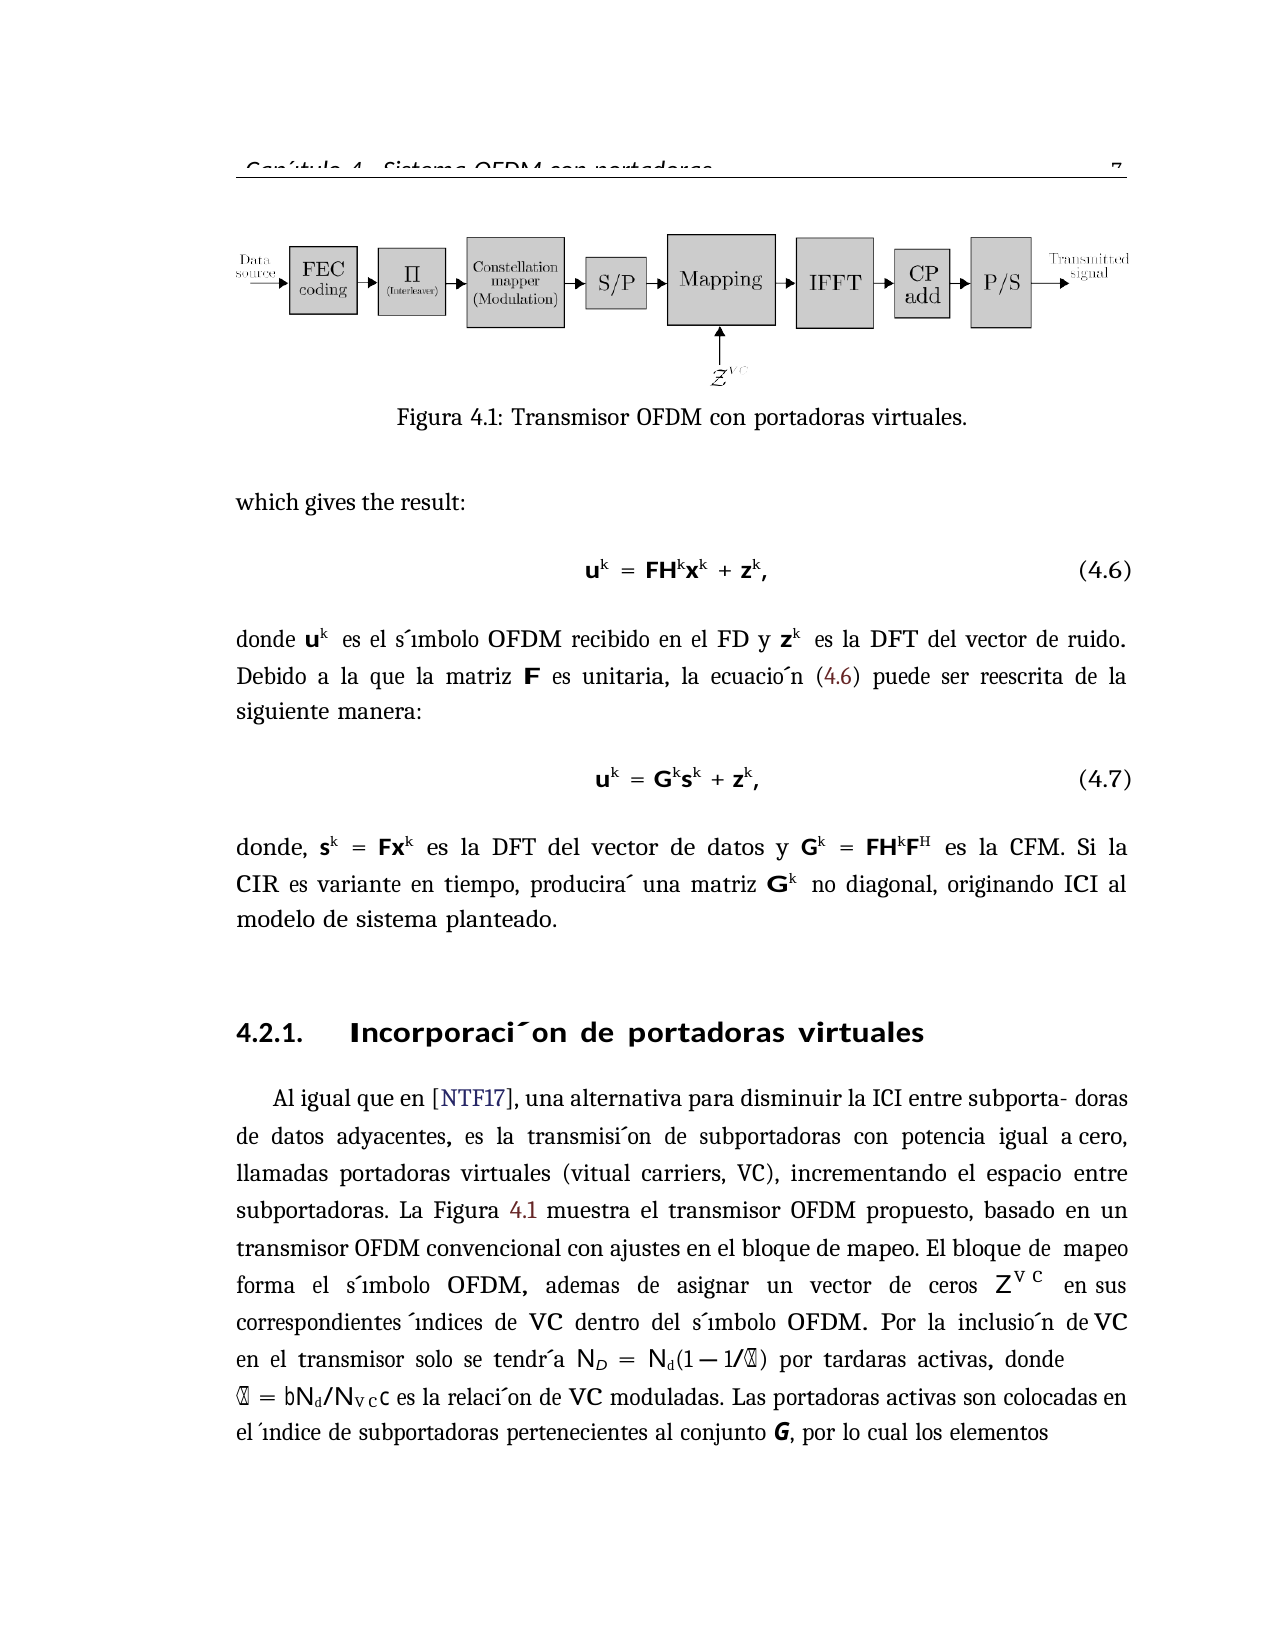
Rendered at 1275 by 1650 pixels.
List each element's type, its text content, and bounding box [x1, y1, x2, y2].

subtitle Incorporaci´on de portadoras virtuales [236, 1014, 1187, 1050]
picture [236, 234, 1129, 386]
text Figura 4.1: Transmisor OFDM con portadoras virtuales. [284, 403, 1080, 432]
text which gives the result: [236, 488, 1187, 517]
text uk = FHkxk + zk, (4.6) [584, 552, 1187, 586]
text donde uk es el s´ımbolo OFDM recibido en el FD y zk es la DFT del vector de ruido. Debido a la que la matriz F es unitaria, la ecuacio´n (4.6) puede ser reescrita de la siguiente manera: [236, 623, 1128, 725]
text Al igual que en [NTF17], una alternativa para disminuir la ICI entre subporta- doras de datos adyacentes, es la transmisi´on de subportadoras con potencia igual a cero, llamadas portadoras virtuales (vitual carriers, VC), incrementando el espacio entre subportadoras. La Figura 4.1 muestra el transmisor OFDM propuesto, basado en un transmisor OFDM convencional con ajustes en el bloque de mapeo. El bloque de mapeo forma el s´ımbolo OFDM, ademas de asignar un vector de ceros ZV C en sus correspondientes ´ındices de VC dentro del s´ımbolo OFDM. Por la inclusio´n de VC en el transmisor solo se tendr´a ND = Nd(1 — 1/⌫) por tardaras activas, donde [236, 1077, 1128, 1375]
text uk = Gksk + zk, (4.7) [595, 760, 1187, 794]
text ⌫ = bNd/NVCc es la relaci´on de VC moduladas. Las portadoras activas son colocadas en el ´ındice de subportadoras pertenecientes al conjunto G, por lo cual los elementos [236, 1378, 1128, 1447]
text donde, sk = Fxk es la DFT del vector de datos y Gk = FHkFH es la CFM. Si la CIR es variante en tiempo, producira´ una matriz Gk no diagonal, originando ICI al modelo de sistema planteado. [236, 831, 1128, 933]
